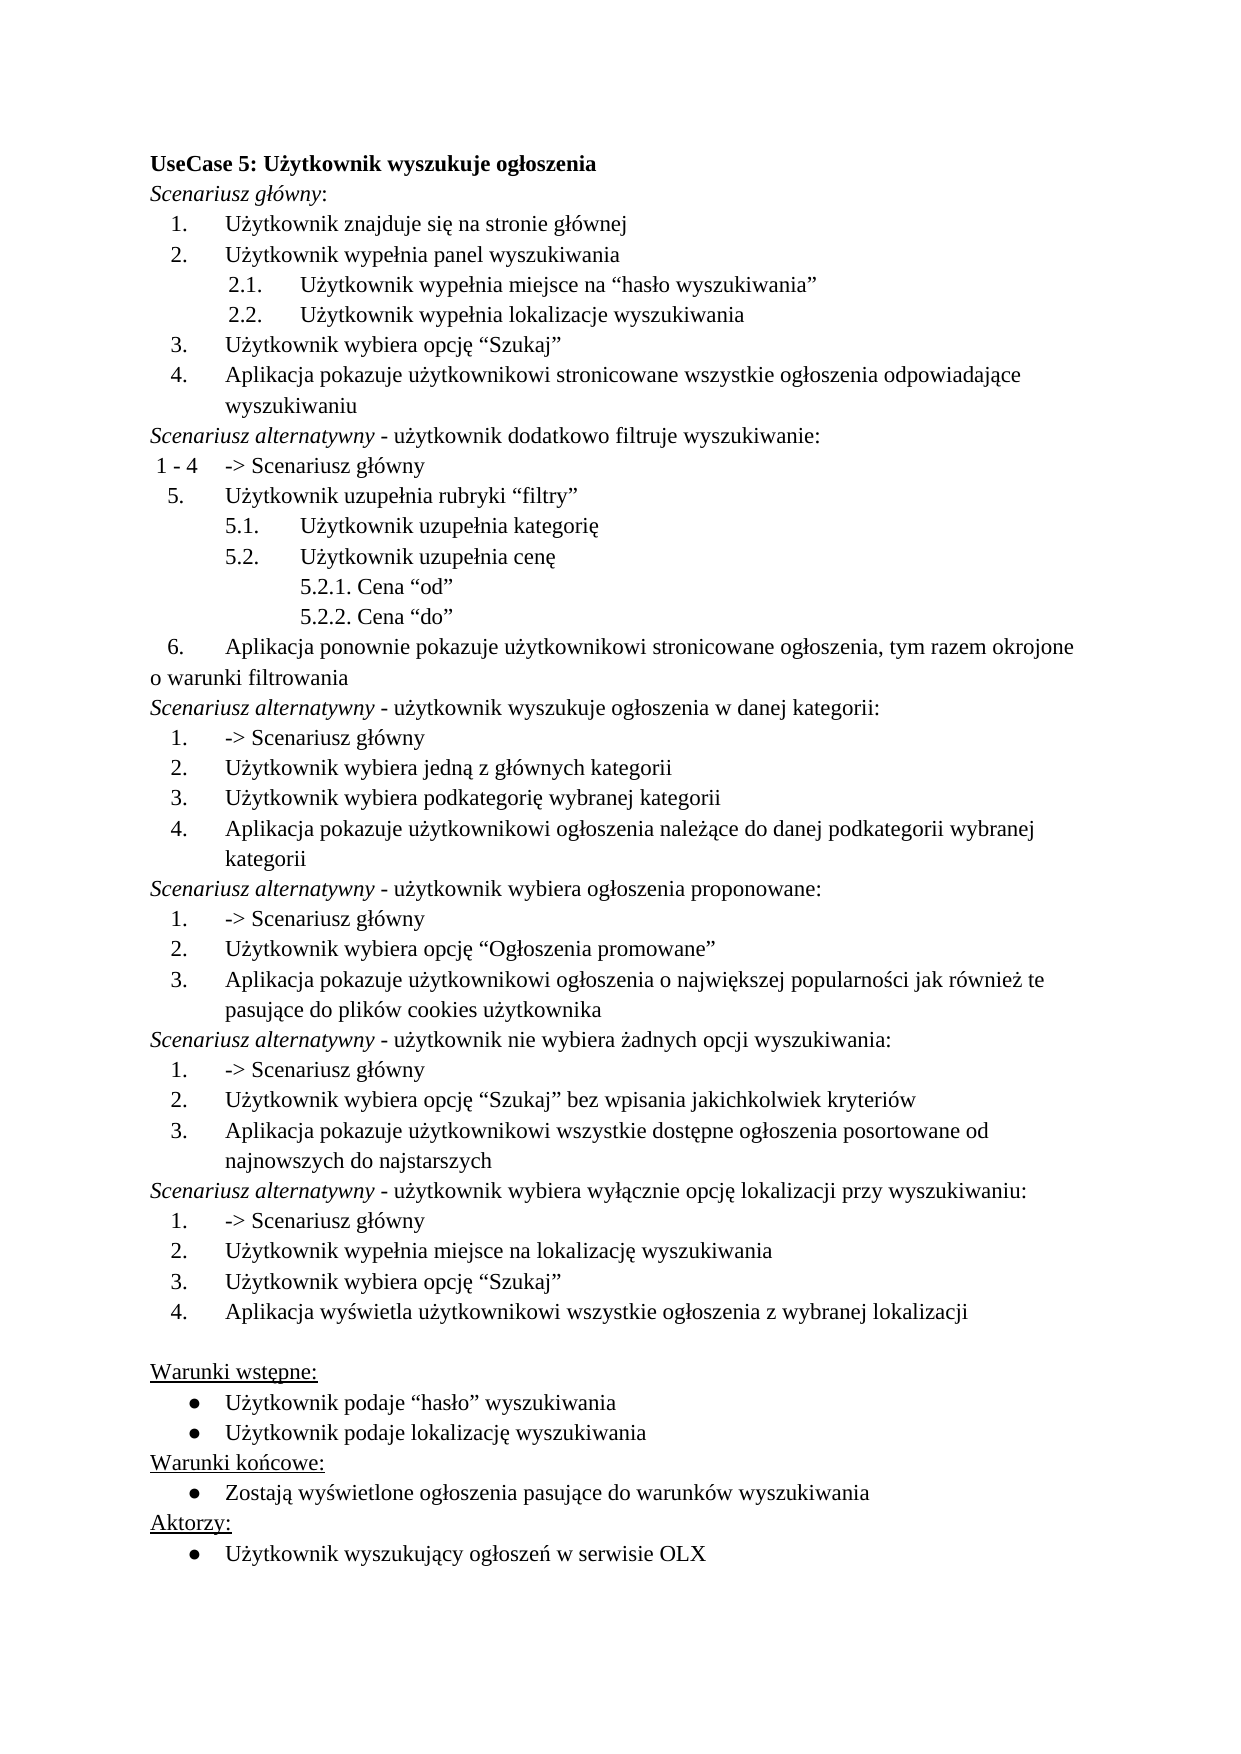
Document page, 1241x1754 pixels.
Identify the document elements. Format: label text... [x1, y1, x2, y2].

list Użytkownik wybiera opcję “Szukaj” bez wpisania jakichkolwiek kryteriów [187, 1086, 1090, 1113]
list Użytkownik wypełnia miejsce na lokalizację wyszukiwania [187, 1237, 1090, 1264]
list Użytkownik podaje lokalizację wyszukiwania [187, 1419, 1090, 1445]
text 5.2.2. Cena “do” [150, 603, 1090, 629]
text UseCase 5: Użytkownik wyszukuje ogłoszenia [150, 150, 1090, 176]
text Scenariusz alternatywny - użytkownik nie wybiera żadnych opcji wyszukiwania: [150, 1026, 1090, 1052]
list Aplikacja wyświetla użytkownikowi wszystkie ogłoszenia z wybranej lokalizacji [187, 1298, 1090, 1324]
text 5.2.1. Cena “od” [150, 573, 1090, 599]
text Warunki wstępne: [150, 1358, 1090, 1385]
list Aplikacja pokazuje użytkownikowi ogłoszenia o największej popularności jak również te pasujące do plików cookies użytkownika [187, 966, 1090, 1022]
text Scenariusz alternatywny - użytkownik wybiera ogłoszenia proponowane: [150, 875, 1090, 901]
list Użytkownik wypełnia lokalizacje wyszukiwania [262, 301, 1090, 327]
list Użytkownik podaje “hasło” wyszukiwania [187, 1388, 1090, 1415]
list Użytkownik wypełnia miejsce na “hasło wyszukiwania” [262, 271, 1090, 297]
list Aplikacja pokazuje użytkownikowi wszystkie dostępne ogłoszenia posortowane od najnowszych do najstarszych [187, 1117, 1090, 1173]
list Użytkownik wybiera podkategorię wybranej kategorii [187, 784, 1090, 811]
text Scenariusz alternatywny - użytkownik wyszukuje ogłoszenia w danej kategorii: [150, 694, 1090, 720]
list Aplikacja pokazuje użytkownikowi ogłoszenia należące do danej podkategorii wybranej kategorii [187, 814, 1090, 871]
text 1 - 4 -> Scenariusz główny [150, 452, 1090, 478]
list Użytkownik znajduje się na stronie głównej [187, 210, 1090, 237]
list -> Scenariusz główny [187, 724, 1090, 750]
text 5. Użytkownik uzupełnia rubryki “filtry” [150, 482, 1090, 509]
text 5.1. Użytkownik uzupełnia kategorię [150, 512, 1090, 539]
text Scenariusz alternatywny - użytkownik dodatkowo filtruje wyszukiwanie: [150, 422, 1090, 448]
list -> Scenariusz główny [187, 1207, 1090, 1234]
list Użytkownik wybiera opcję “Szukaj” [187, 331, 1090, 358]
list -> Scenariusz główny [187, 905, 1090, 932]
text Scenariusz główny: [150, 180, 1090, 207]
text 6. Aplikacja ponownie pokazuje użytkownikowi stronicowane ogłoszenia, tym razem okrojone o warunki filtrowania [150, 633, 1090, 690]
text Aktorzy: [150, 1509, 1090, 1536]
list Użytkownik wybiera opcję “Szukaj” [187, 1268, 1090, 1294]
text Warunki końcowe: [150, 1449, 1090, 1475]
list -> Scenariusz główny [187, 1056, 1090, 1083]
text Scenariusz alternatywny - użytkownik wybiera wyłącznie opcję lokalizacji przy wyszukiwaniu: [150, 1177, 1090, 1203]
list Zostają wyświetlone ogłoszenia pasujące do warunków wyszukiwania [187, 1479, 1090, 1506]
list Użytkownik wybiera jedną z głównych kategorii [187, 754, 1090, 781]
list Użytkownik wybiera opcję “Ogłoszenia promowane” [187, 935, 1090, 962]
list Użytkownik wypełnia panel wyszukiwania [187, 241, 1090, 267]
text 5.2. Użytkownik uzupełnia cenę [150, 543, 1090, 569]
list Użytkownik wyszukujący ogłoszeń w serwisie OLX [187, 1539, 1090, 1566]
list Aplikacja pokazuje użytkownikowi stronicowane wszystkie ogłoszenia odpowiadające wyszukiwaniu [187, 361, 1090, 418]
